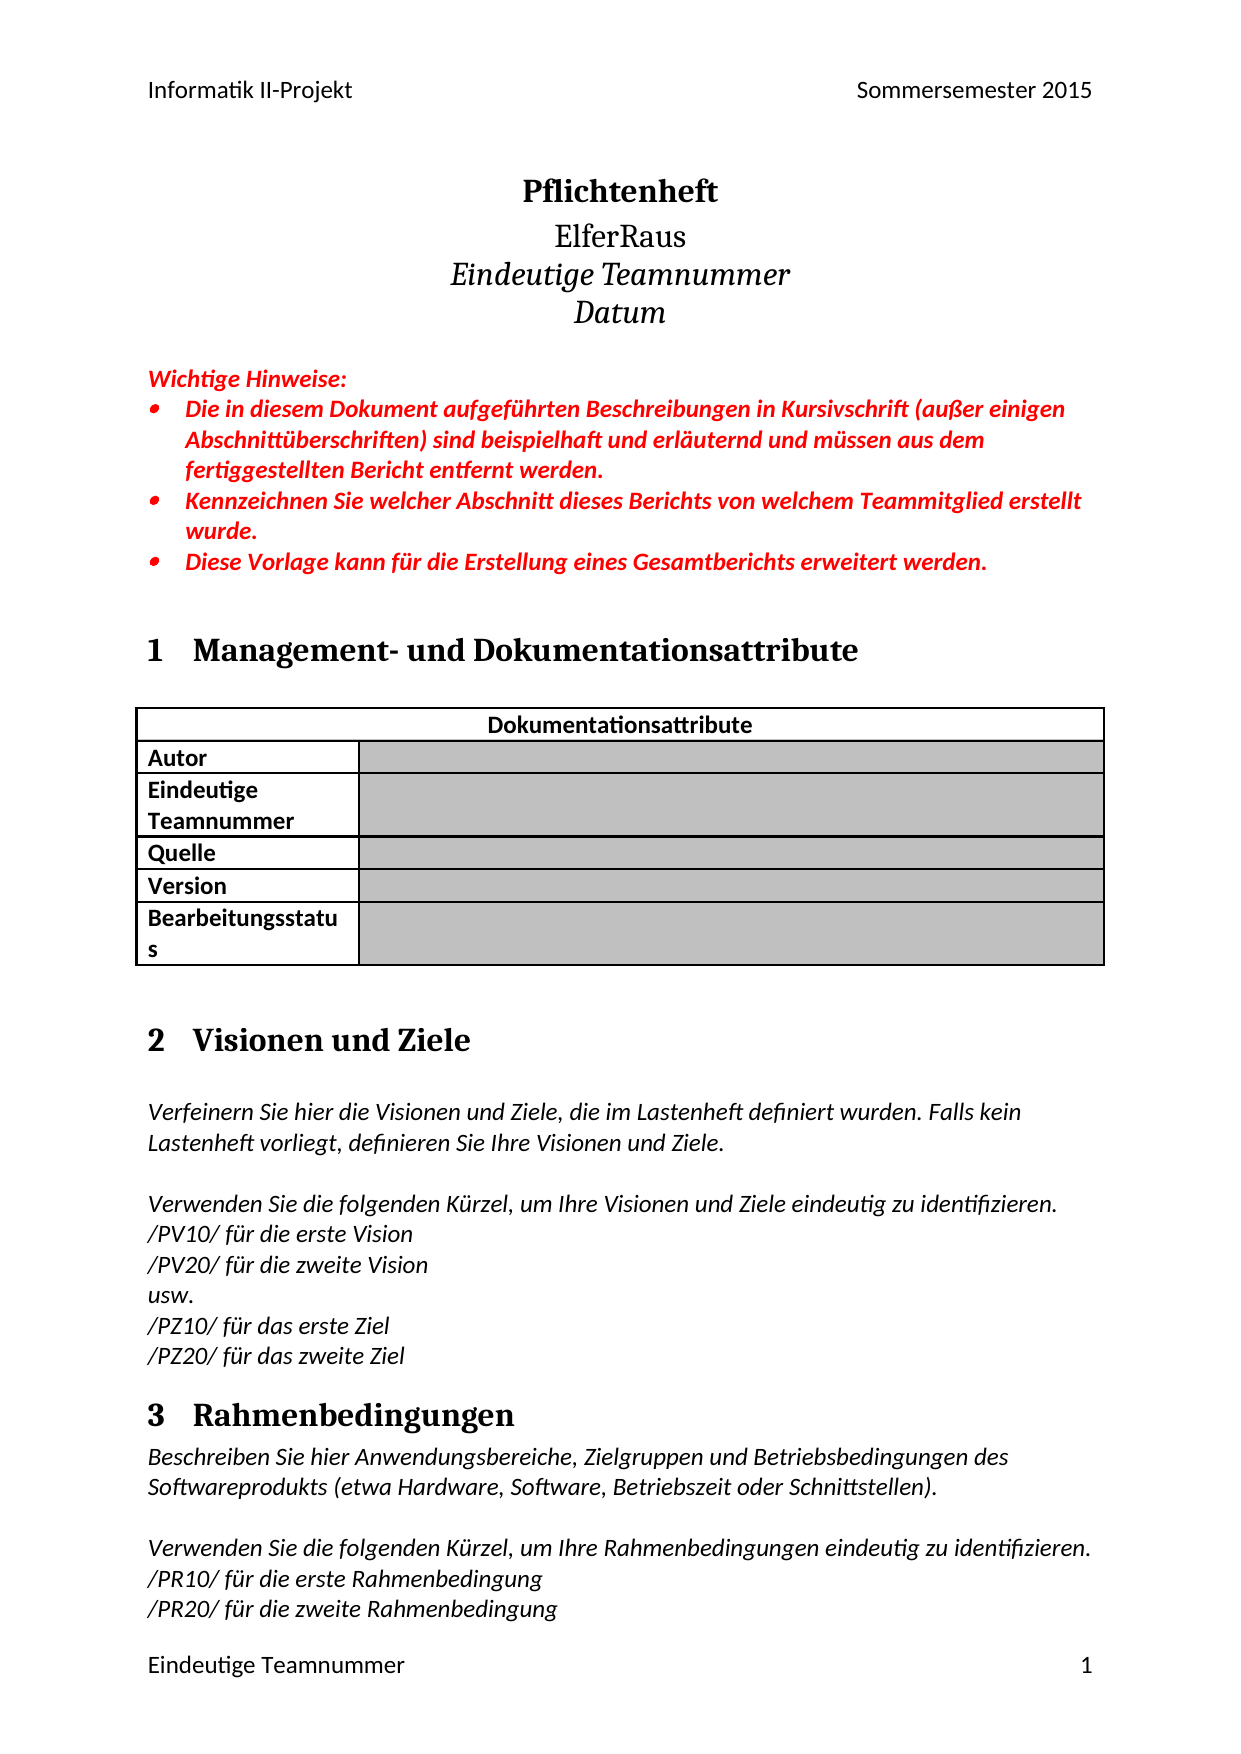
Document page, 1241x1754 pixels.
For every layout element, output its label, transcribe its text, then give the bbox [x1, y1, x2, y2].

title Pflichtenheft [148, 173, 1093, 211]
table_cell [360, 838, 1103, 868]
table_header Dokumentationsattribute [138, 709, 1103, 739]
subtitle Visionen und Ziele [148, 1021, 1093, 1059]
list Kennzeichnen Sie welcher Abschnitt dieses Berichts von welchem Teammitglied erstellt wurde. [148, 485, 1093, 546]
table_cell [360, 742, 1103, 772]
table_cell [360, 774, 1103, 835]
subtitle Management- und Dokumentationsattribute [148, 632, 1093, 670]
text /PR20/ für die zweite Rahmenbedingung [148, 1593, 1093, 1624]
text /PV20/ für die zweite Vision [148, 1249, 1093, 1279]
text usw. [148, 1279, 1093, 1310]
text /PZ10/ für das erste Ziel [148, 1310, 1093, 1341]
text /PV10/ für die erste Vision [148, 1218, 1093, 1249]
list Diese Vorlage kann für die Erstellung eines Gesamtberichts erweitert werden. [148, 546, 1093, 576]
text Wichtige Hinweise: [148, 363, 1093, 393]
table_cell [360, 903, 1103, 964]
text Verwenden Sie die folgenden Kürzel, um Ihre Visionen und Ziele eindeutig zu identifizieren. [148, 1188, 1093, 1218]
text ElferRaus [148, 217, 1093, 256]
text Datum [148, 294, 1093, 332]
text Verwenden Sie die folgenden Kürzel, um Ihre Rahmenbedingungen eindeutig zu identifizieren. [148, 1532, 1093, 1563]
table_cell [360, 870, 1103, 901]
table_cell Autor [138, 742, 358, 772]
table_cell Quelle [138, 838, 358, 868]
subtitle Rahmenbedingungen [148, 1396, 1093, 1434]
text Beschreiben Sie hier Anwendungsbereiche, Zielgruppen und Betriebsbedingungen des Softwareprodukts (etwa Hardware, Software, Betriebszeit oder Schnittstellen). [148, 1441, 1093, 1502]
text /PR10/ für die erste Rahmenbedingung [148, 1563, 1093, 1593]
text Verfeinern Sie hier die Visionen und Ziele, die im Lastenheft definiert wurden. Falls kein Lastenheft vorliegt, definieren Sie Ihre Visionen und Ziele. [148, 1096, 1093, 1157]
list Die in diesem Dokument aufgeführten Beschreibungen in Kursivschrift (außer einigen Abschnittüberschriften) sind beispielhaft und erläuternd und müssen aus dem fertiggestellten Bericht entfernt werden. [148, 393, 1093, 485]
table_cell Eindeutige Teamnummer [138, 774, 358, 835]
text /PZ20/ für das zweite Ziel [148, 1341, 1093, 1371]
text Eindeutige Teamnummer [148, 256, 1093, 294]
table_cell Bearbeitungsstatus [138, 903, 358, 964]
table_cell Version [138, 870, 358, 901]
